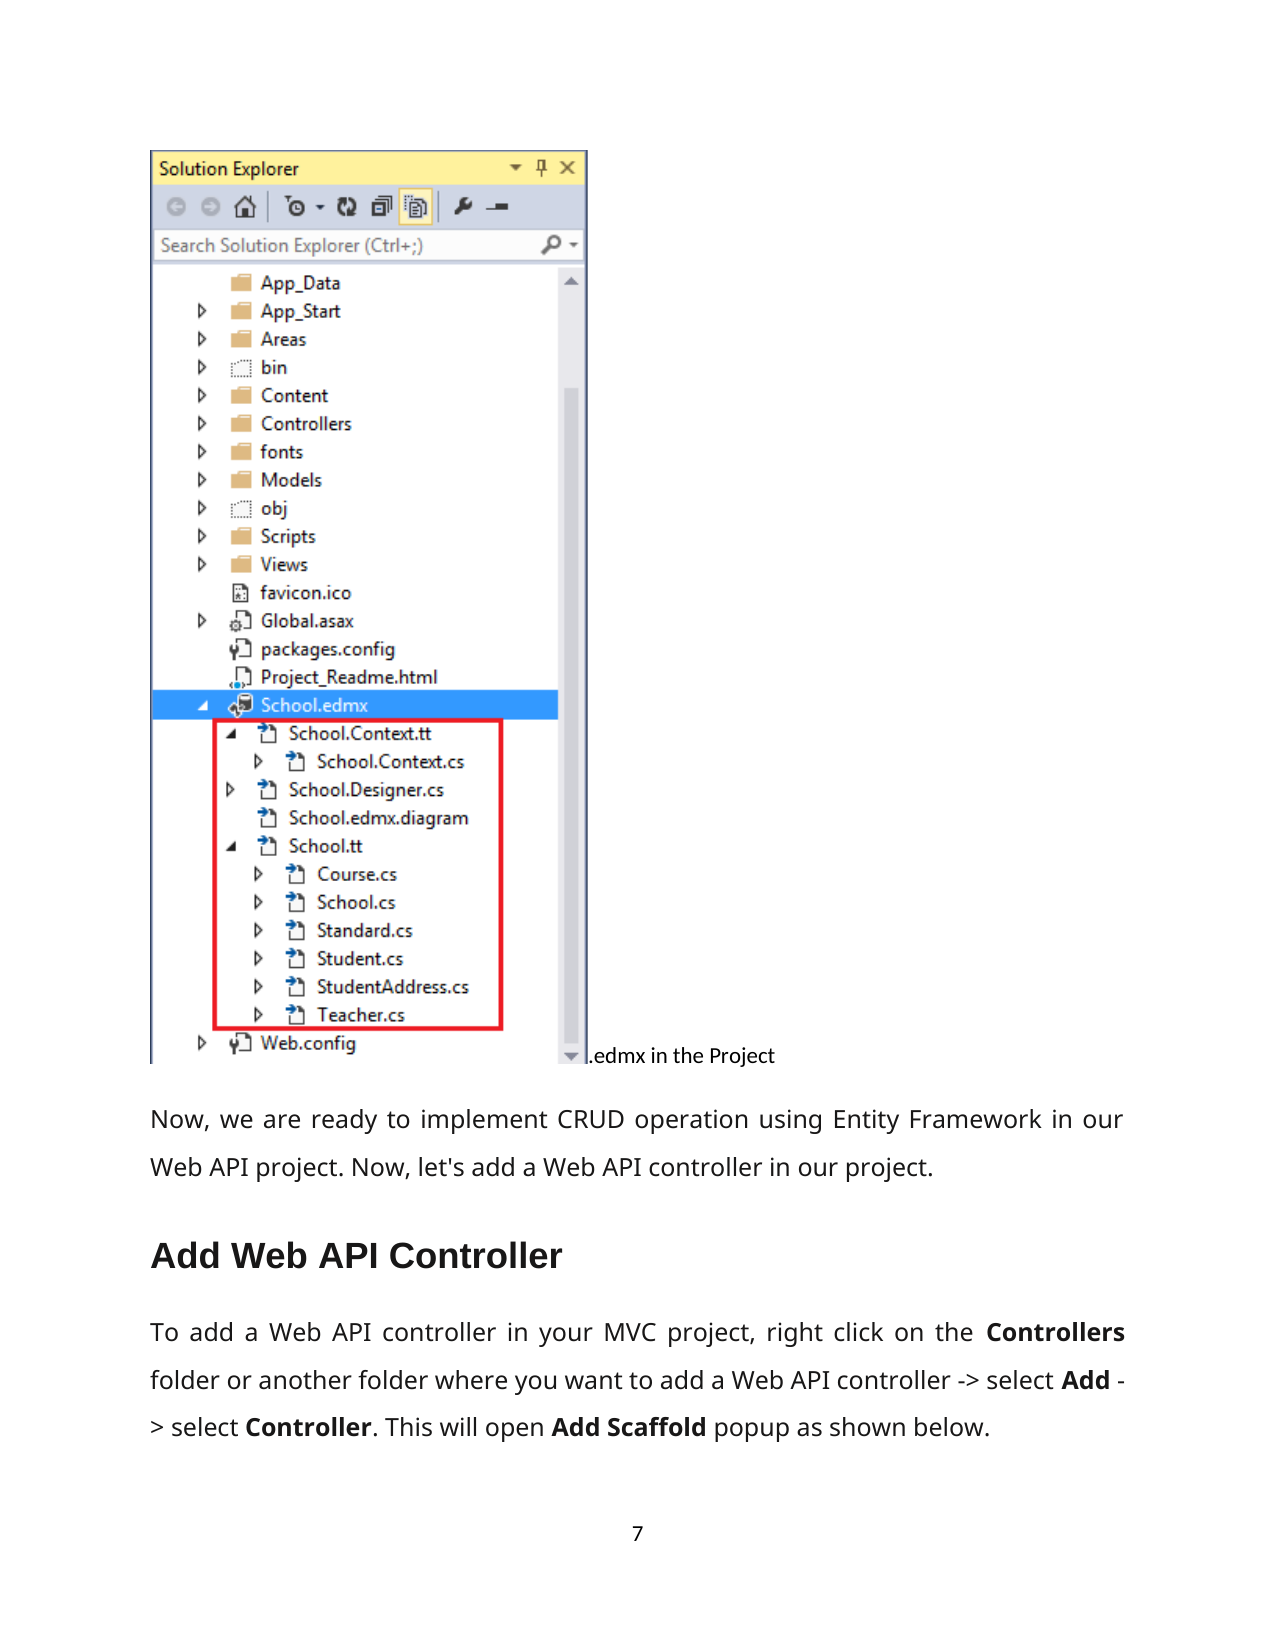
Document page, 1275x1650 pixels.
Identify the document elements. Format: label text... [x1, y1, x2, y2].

subtitle Add Web API Controller [150, 1233, 1125, 1277]
text Now, we are ready to implement CRUD operation using Entity Framework in our Web API project. Now, let's add a Web API controller in our project. [150, 1088, 1125, 1183]
picture [150, 150, 588, 1064]
text To add a Web API controller in your MVC project, right click on the Controllers folder or another folder where you want to add a Web API controller -> select Add -> select Controller. This will open Add Scaffold popup as shown below. [150, 1302, 1125, 1444]
